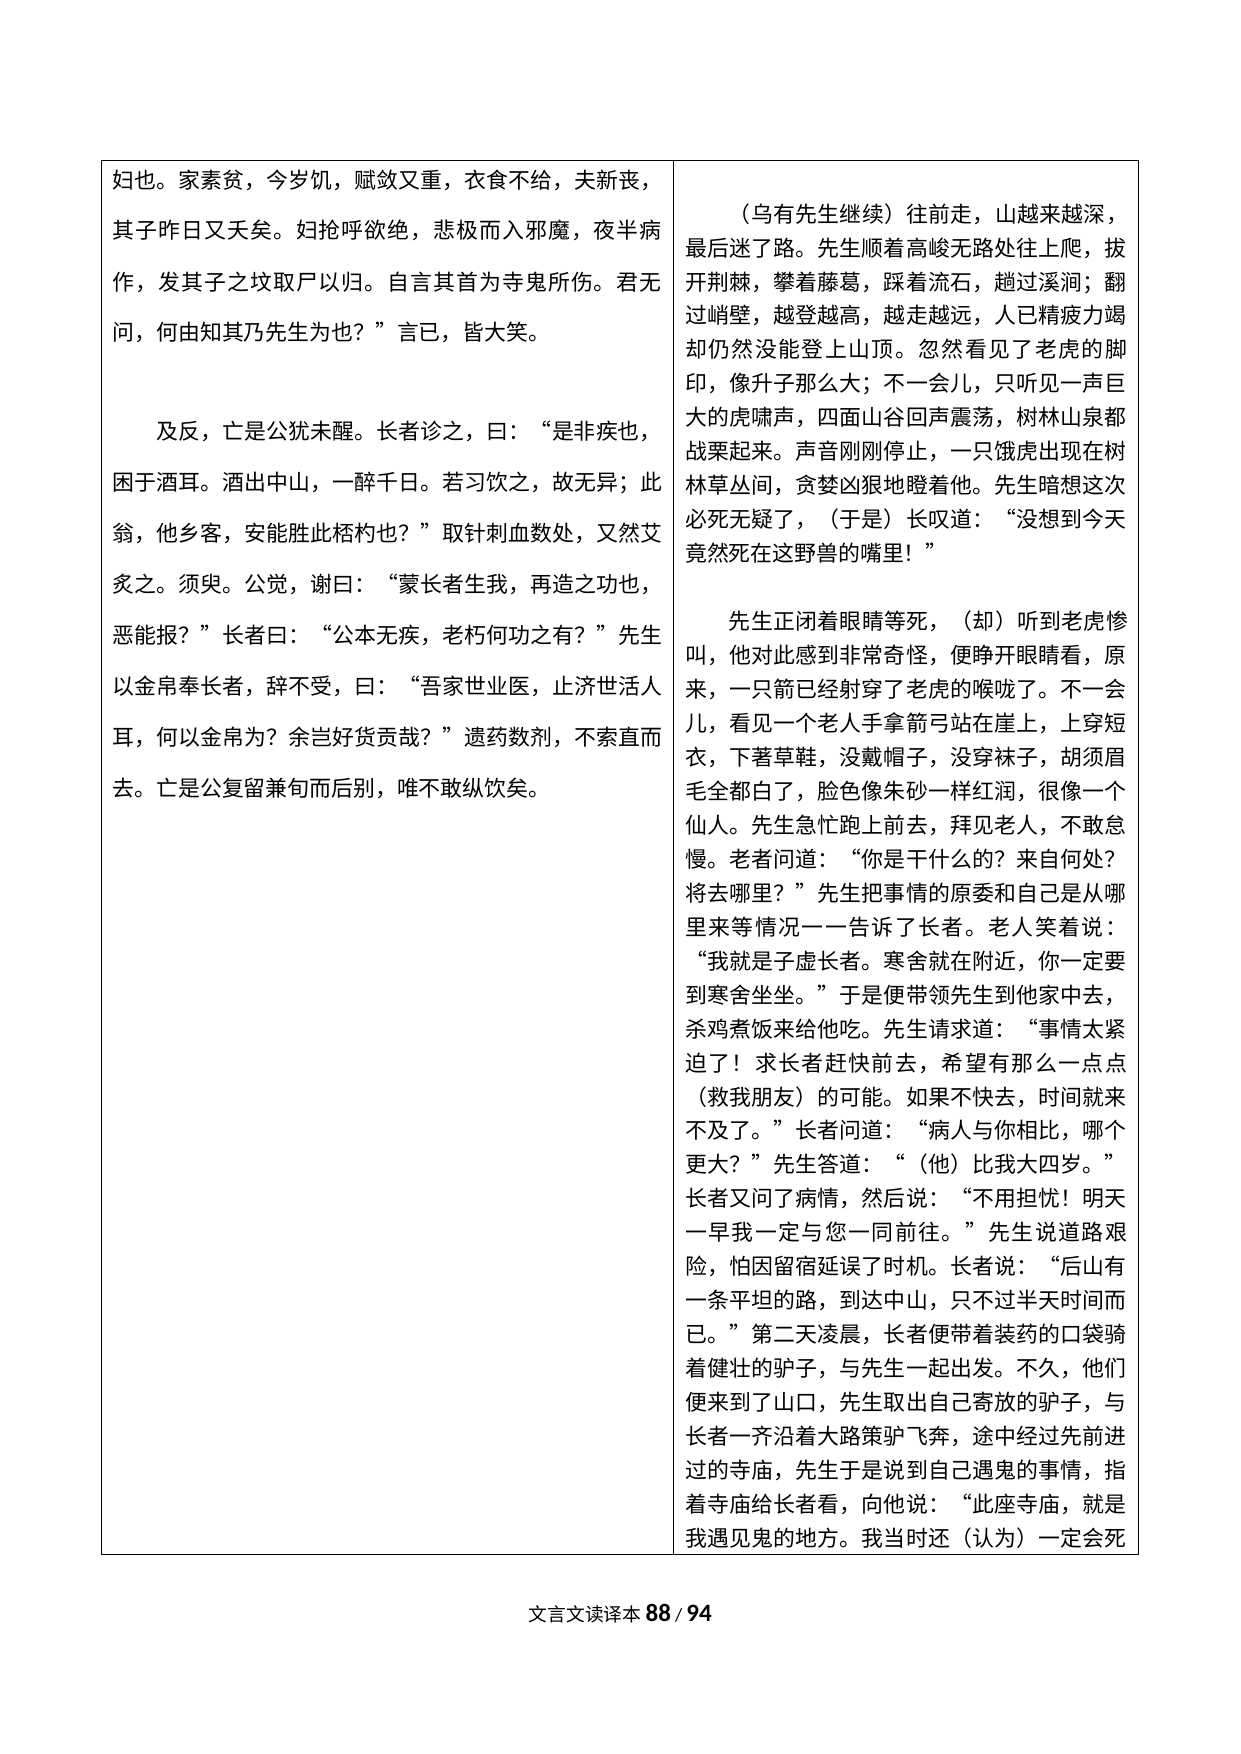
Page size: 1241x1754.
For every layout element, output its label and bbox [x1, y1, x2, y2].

table_cell [102, 161, 673, 1554]
table_cell [674, 161, 1138, 1554]
